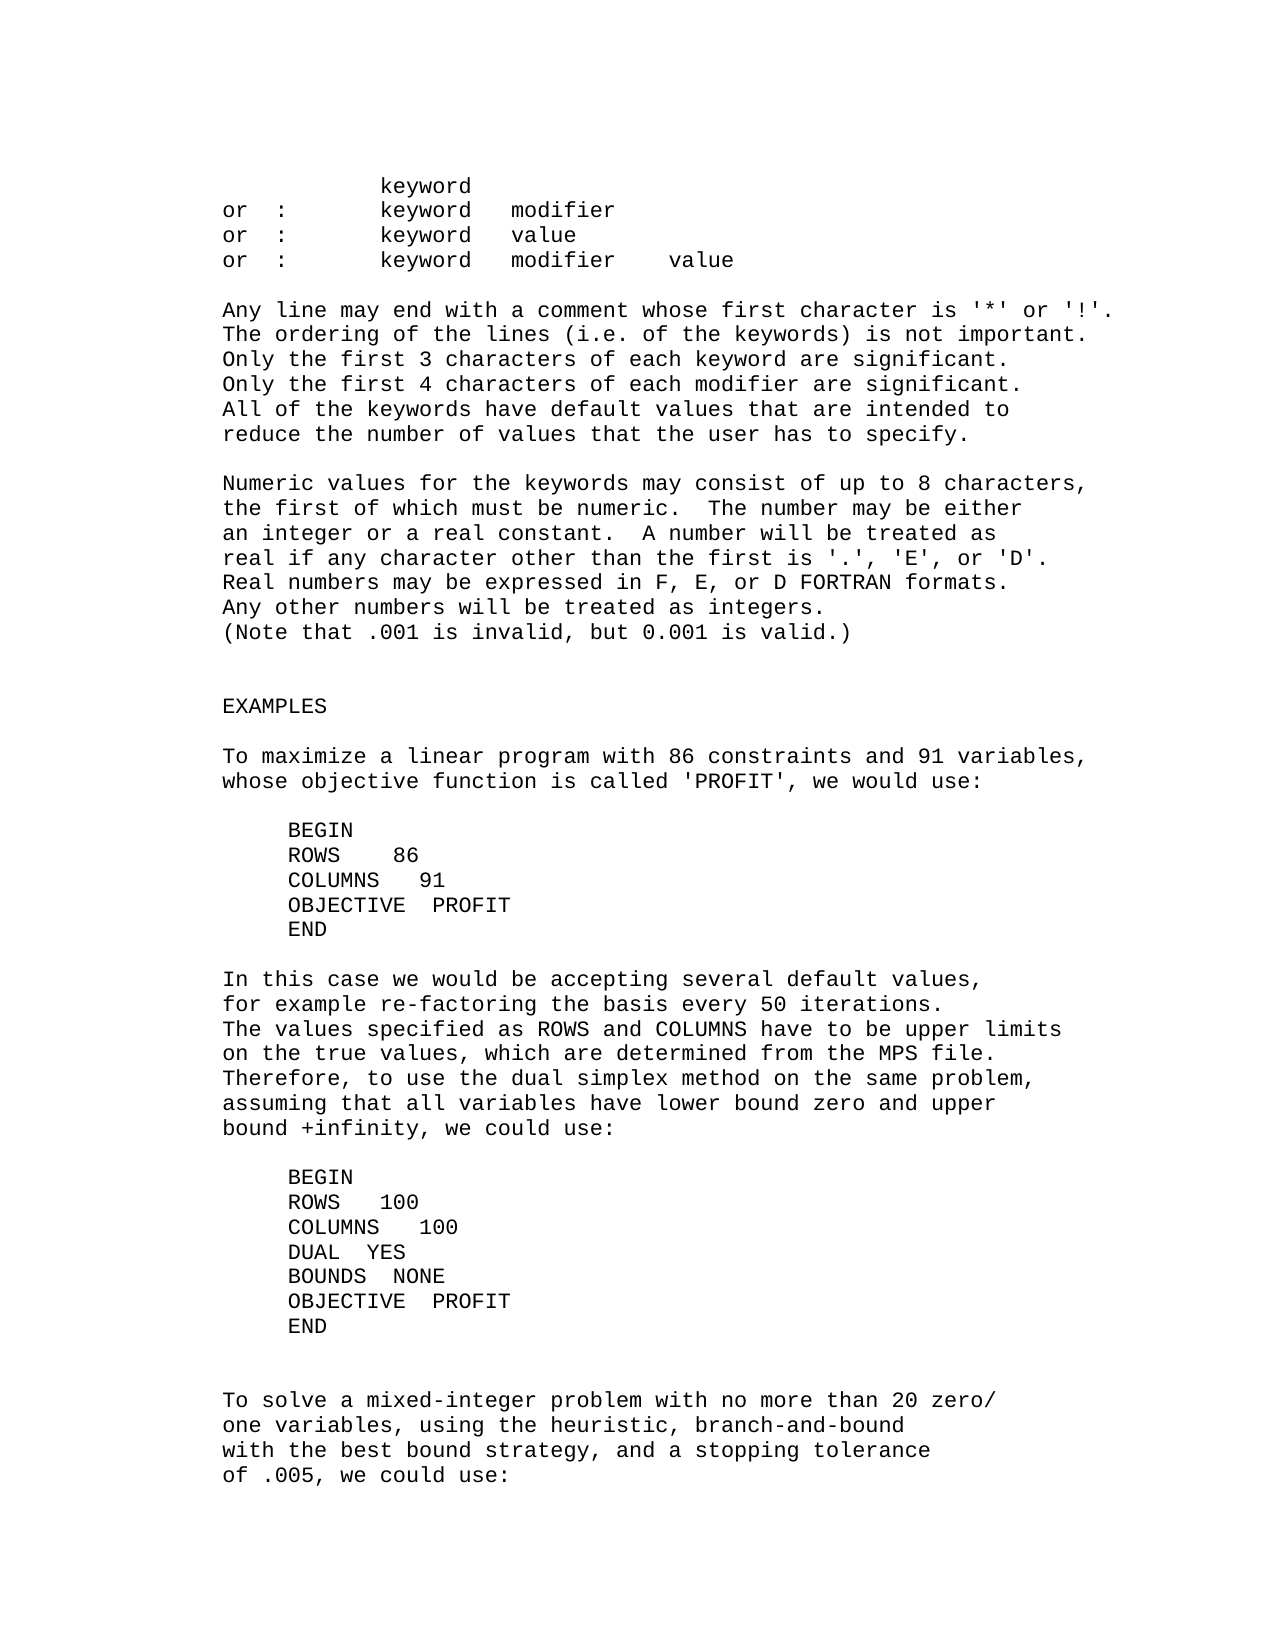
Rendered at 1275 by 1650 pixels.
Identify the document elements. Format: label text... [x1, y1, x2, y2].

text COLUMNS 91 [156, 869, 1118, 894]
text EXAMPLES [156, 695, 1118, 720]
text In this case we would be accepting several default values, [156, 968, 1118, 993]
text Therefore, to use the dual simplex method on the same problem, [156, 1067, 1118, 1092]
text keyword [156, 175, 1118, 199]
text Any other numbers will be treated as integers. [156, 596, 1118, 621]
text on the true values, which are determined from the MPS file. [156, 1042, 1118, 1067]
text The ordering of the lines (i.e. of the keywords) is not important. [156, 323, 1118, 348]
text one variables, using the heuristic, branch-and-bound [156, 1414, 1118, 1439]
text BOUNDS NONE [156, 1266, 1118, 1290]
text or : keyword modifier value [156, 249, 1118, 274]
text Only the first 3 characters of each keyword are significant. [156, 348, 1118, 373]
text Real numbers may be expressed in F, E, or D FORTRAN formats. [156, 571, 1118, 596]
text with the best bound strategy, and a stopping tolerance [156, 1439, 1118, 1464]
text of .005, we could use: [156, 1464, 1118, 1489]
text ROWS 100 [156, 1191, 1118, 1216]
text END [156, 918, 1118, 943]
text To solve a mixed-integer problem with no more than 20 zero/ [156, 1389, 1118, 1414]
text or : keyword value [156, 224, 1118, 249]
text All of the keywords have default values that are intended to [156, 398, 1118, 423]
text The values specified as ROWS and COLUMNS have to be upper limits [156, 1018, 1118, 1042]
text reduce the number of values that the user has to specify. [156, 423, 1118, 447]
text the first of which must be numeric. The number may be either [156, 497, 1118, 522]
text real if any character other than the first is '.', 'E', or 'D'. [156, 547, 1118, 571]
text or : keyword modifier [156, 199, 1118, 224]
text DUAL YES [156, 1241, 1118, 1266]
text COLUMNS 100 [156, 1216, 1118, 1241]
text To maximize a linear program with 86 constraints and 91 variables, [156, 745, 1118, 770]
text Any line may end with a comment whose first character is '*' or '!'. [156, 299, 1118, 323]
text BEGIN [156, 819, 1118, 844]
text whose objective function is called 'PROFIT', we would use: [156, 770, 1118, 794]
text bound +infinity, we could use: [156, 1117, 1118, 1142]
text an integer or a real constant. A number will be treated as [156, 522, 1118, 547]
text OBJECTIVE PROFIT [156, 1290, 1118, 1315]
text ROWS 86 [156, 844, 1118, 869]
text for example re-factoring the basis every 50 iterations. [156, 993, 1118, 1018]
text Numeric values for the keywords may consist of up to 8 characters, [156, 472, 1118, 497]
text assuming that all variables have lower bound zero and upper [156, 1092, 1118, 1117]
text (Note that .001 is invalid, but 0.001 is valid.) [156, 621, 1118, 646]
text OBJECTIVE PROFIT [156, 894, 1118, 918]
text Only the first 4 characters of each modifier are significant. [156, 373, 1118, 398]
text END [156, 1315, 1118, 1340]
text BEGIN [156, 1166, 1118, 1191]
